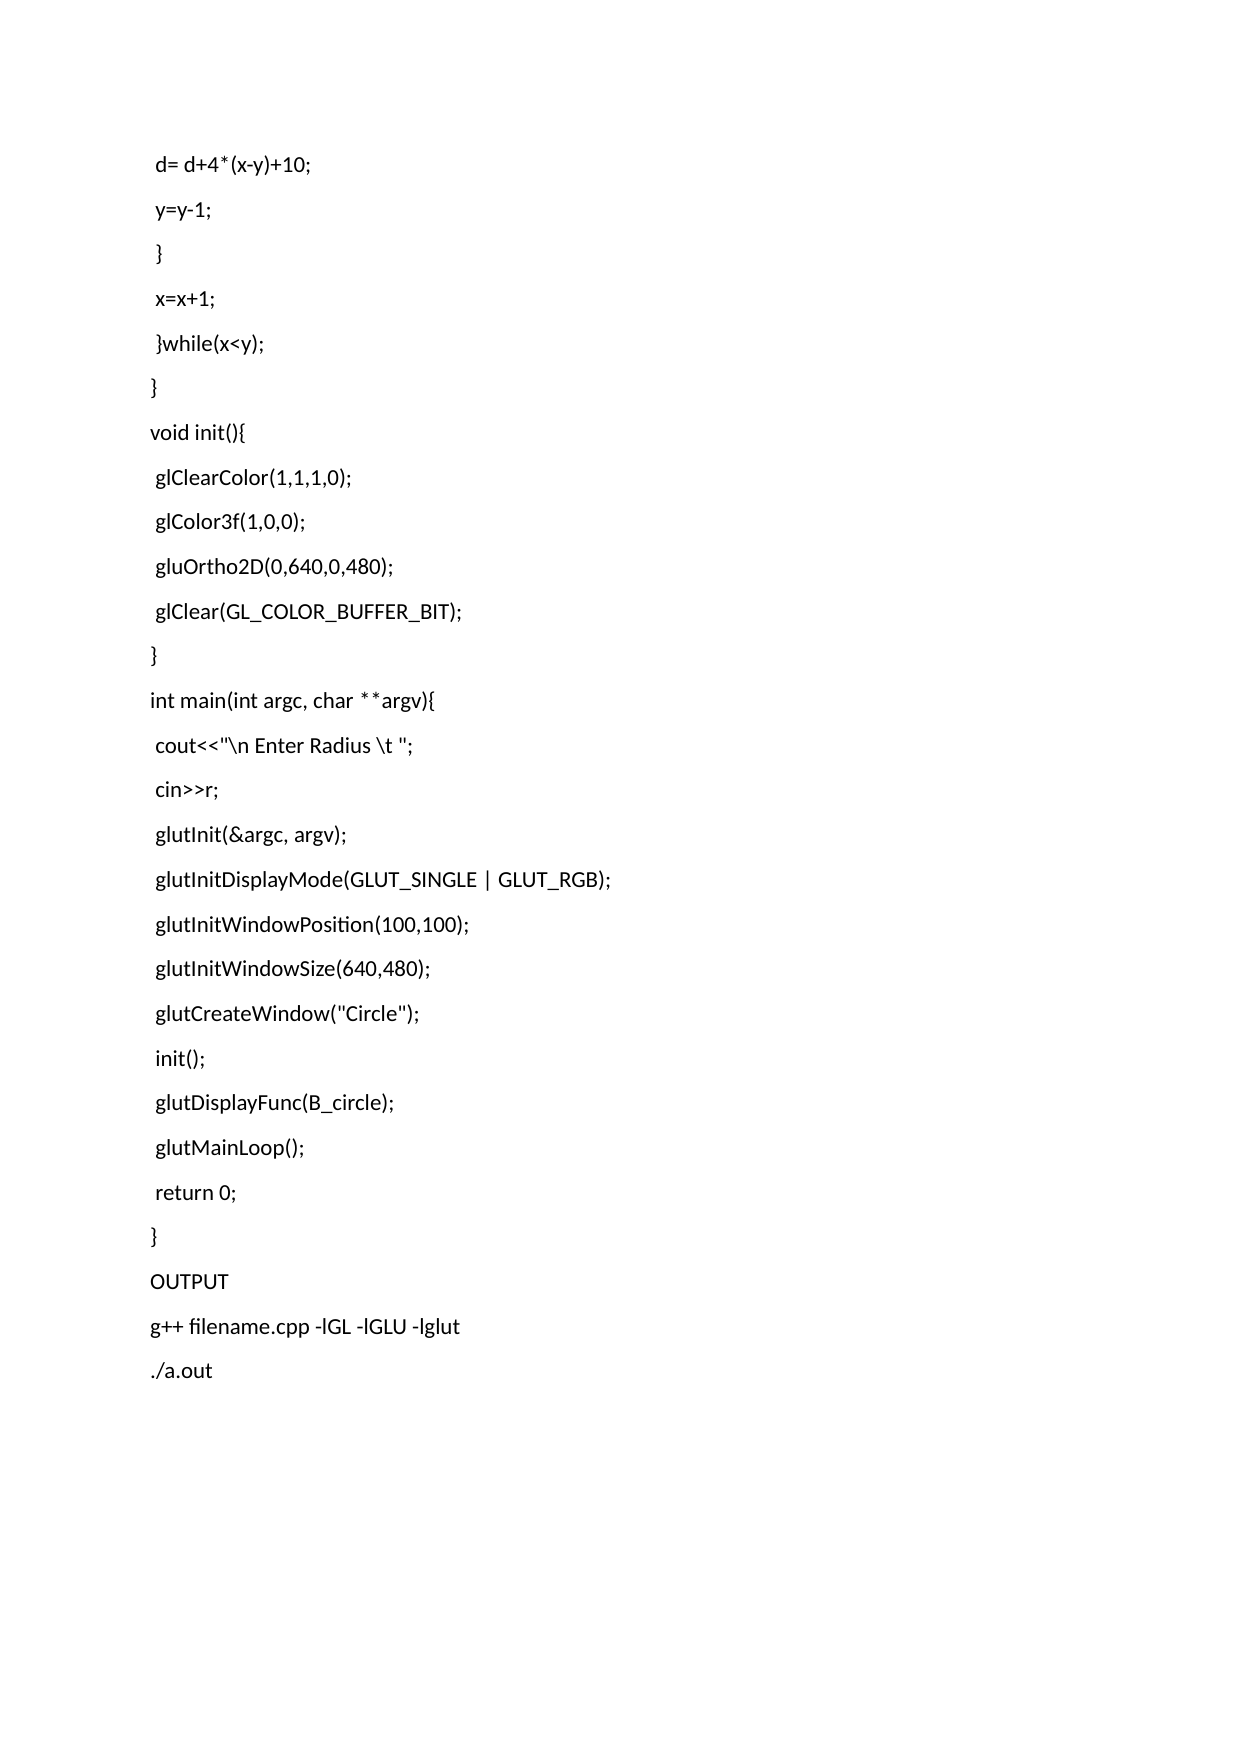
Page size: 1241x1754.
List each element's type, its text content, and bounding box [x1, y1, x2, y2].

text g++ filename.cpp -lGL -lGLU -lglut [150, 1312, 1090, 1340]
text cin>>r; [150, 776, 1090, 804]
text void init(){ [150, 418, 1090, 446]
text gluOrtho2D(0,640,0,480); [150, 552, 1090, 580]
text ./a.out [150, 1357, 1090, 1384]
text glutCreateWindow("Circle"); [150, 999, 1090, 1027]
text cout<<"\n Enter Radius \t "; [150, 731, 1090, 759]
text glutInitWindowPosition(100,100); [150, 910, 1090, 938]
text } [150, 642, 1090, 669]
text d= d+4*(x-y)+10; [150, 150, 1090, 178]
text glutDisplayFunc(B_circle); [150, 1088, 1090, 1116]
text OUTPUT [150, 1267, 1090, 1295]
text init(); [150, 1044, 1090, 1072]
text glutInit(&argc, argv); [150, 820, 1090, 848]
text } [150, 239, 1090, 267]
text glutInitDisplayMode(GLUT_SINGLE | GLUT_RGB); [150, 865, 1090, 893]
text glutInitWindowSize(640,480); [150, 954, 1090, 982]
text glutMainLoop(); [150, 1133, 1090, 1161]
text x=x+1; [150, 284, 1090, 312]
text } [150, 373, 1090, 401]
text }while(x<y); [150, 329, 1090, 357]
text y=y-1; [150, 195, 1090, 223]
text glClearColor(1,1,1,0); [150, 463, 1090, 491]
text return 0; [150, 1178, 1090, 1206]
text int main(int argc, char **argv){ [150, 686, 1090, 714]
text glColor3f(1,0,0); [150, 507, 1090, 536]
text glClear(GL_COLOR_BUFFER_BIT); [150, 597, 1090, 625]
text } [150, 1222, 1090, 1251]
